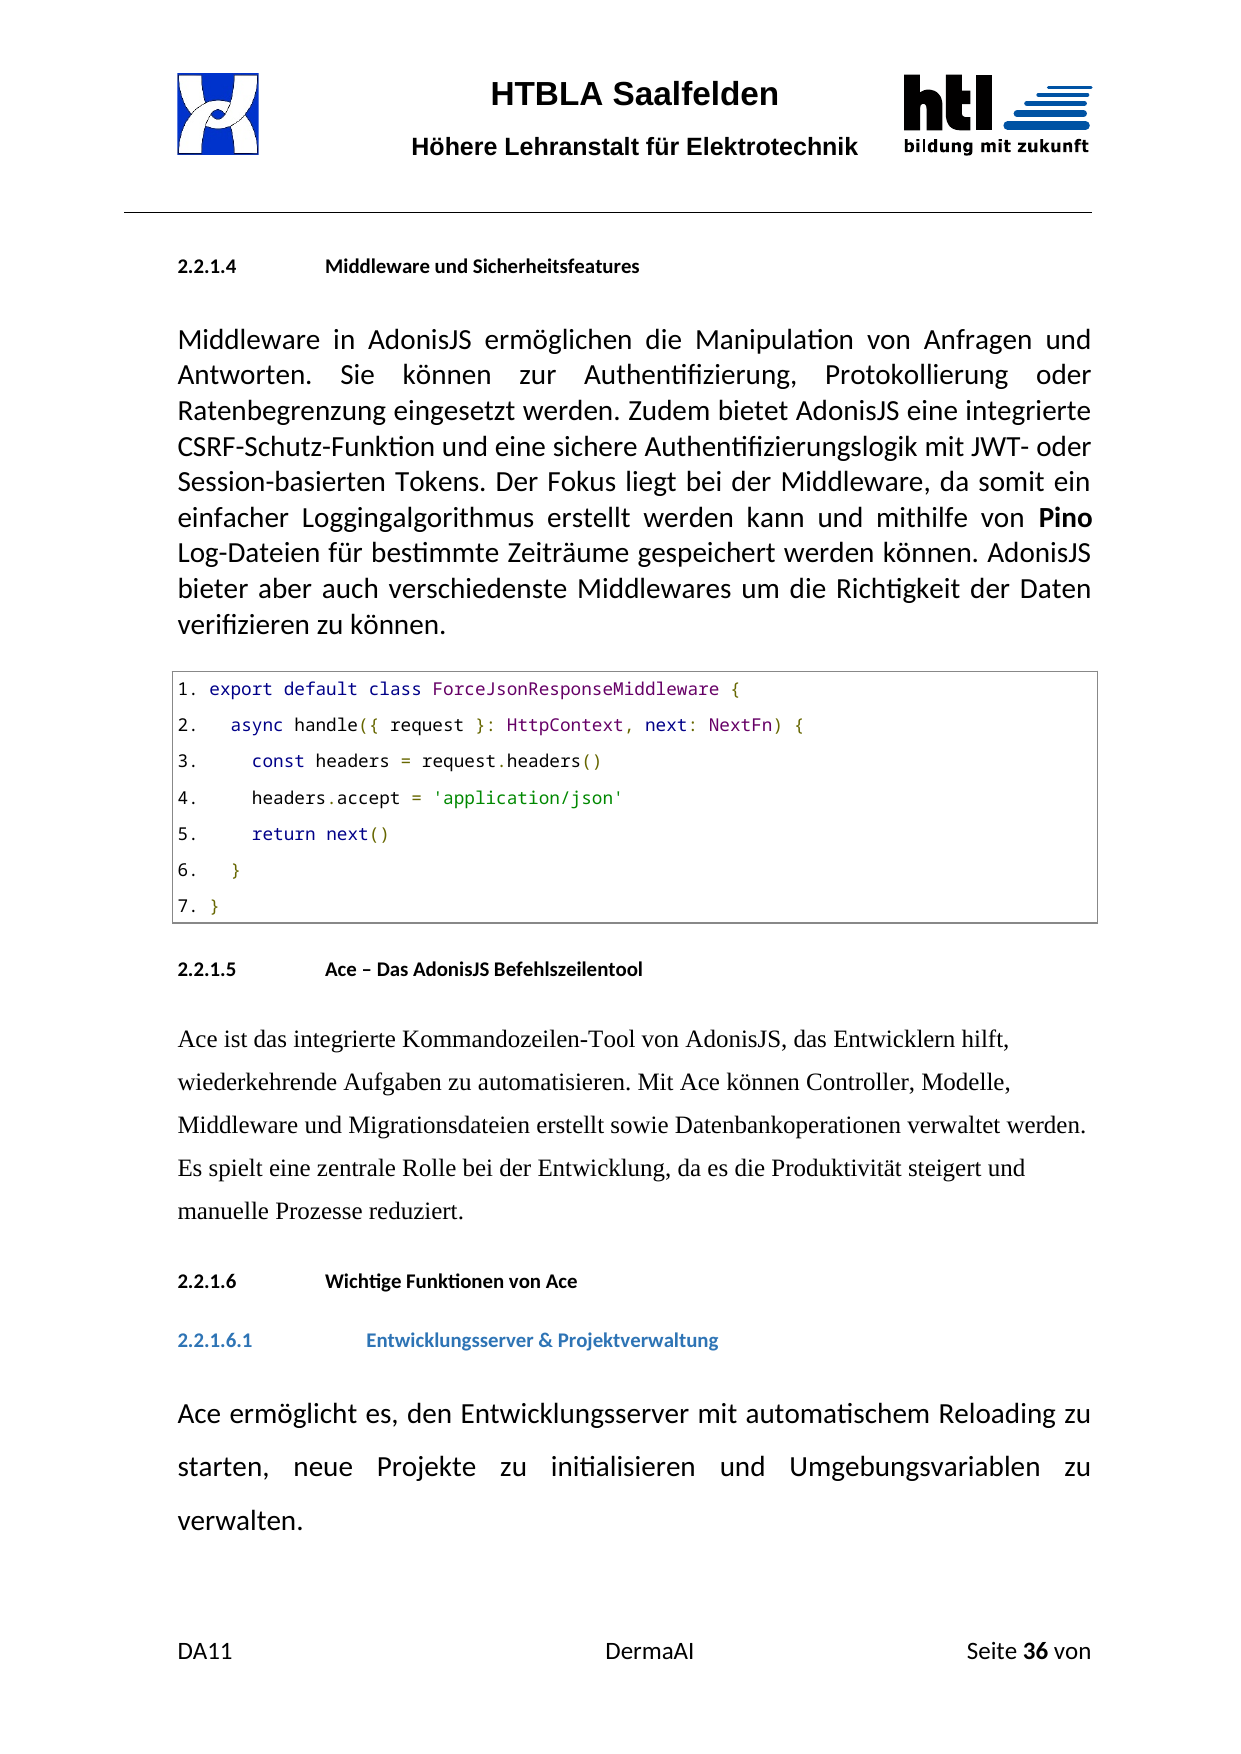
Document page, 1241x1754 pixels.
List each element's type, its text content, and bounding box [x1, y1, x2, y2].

text Middleware in AdonisJS ermöglichen die Manipulation von Anfragen und Antworten. Sie können zur Authentifizierung, Protokollierung oder Ratenbegrenzung eingesetzt werden. Zudem bietet AdonisJS eine integrierte CSRF-Schutz-Funktion und eine sichere Authentifizierungslogik mit JWT- oder Session-basierten Tokens. Der Fokus liegt bei der Middleware, da somit ein einfacher Loggingalgorithmus erstellt werden kann und mithilfe von Pino Log-Dateien für bestimmte Zeiträume gespeichert werden können. AdonisJS bieter aber auch verschiedenste Middlewares um die Richtigkeit der Daten verifizieren zu können. [177, 321, 1092, 641]
text 3. const headers = request.headers() [173, 743, 1097, 773]
text 1. export default class ForceJsonResponseMiddleware { [173, 672, 1097, 701]
subtitle Wichtige Funktionen von Ace [177, 1269, 1092, 1294]
text Ace ist das integrierte Kommandozeilen-Tool von AdonisJS, das Entwicklern hilft, wiederkehrende Aufgaben zu automatisieren. Mit Ace können Controller, Modelle, Middleware und Migrationsdateien erstellt sowie Datenbankoperationen verwaltet werden. Es spielt eine zentrale Rolle bei der Entwicklung, da es die Produktivität steigert und manuelle Prozesse reduziert. [177, 1024, 1092, 1225]
subtitle Entwicklungsserver & Projektverwaltung [177, 1328, 1092, 1353]
text 6. } [173, 852, 1097, 882]
text 5. return next() [173, 816, 1097, 846]
text 4. headers.accept = 'application/json' [173, 779, 1097, 809]
picture [177, 73, 259, 155]
subtitle Middleware und Sicherheitsfeatures [177, 253, 1092, 279]
text 7. } [173, 888, 1097, 922]
text 2. async handle({ request }: HttpContext, next: NextFn) { [173, 707, 1097, 737]
subtitle Ace – Das AdonisJS Befehlszeilentool [177, 957, 1092, 982]
text Ace ermöglicht es, den Entwicklungsserver mit automatischem Reloading zu starten, neue Projekte zu initialisieren und Umgebungsvariablen zu verwalten. [177, 1395, 1092, 1537]
